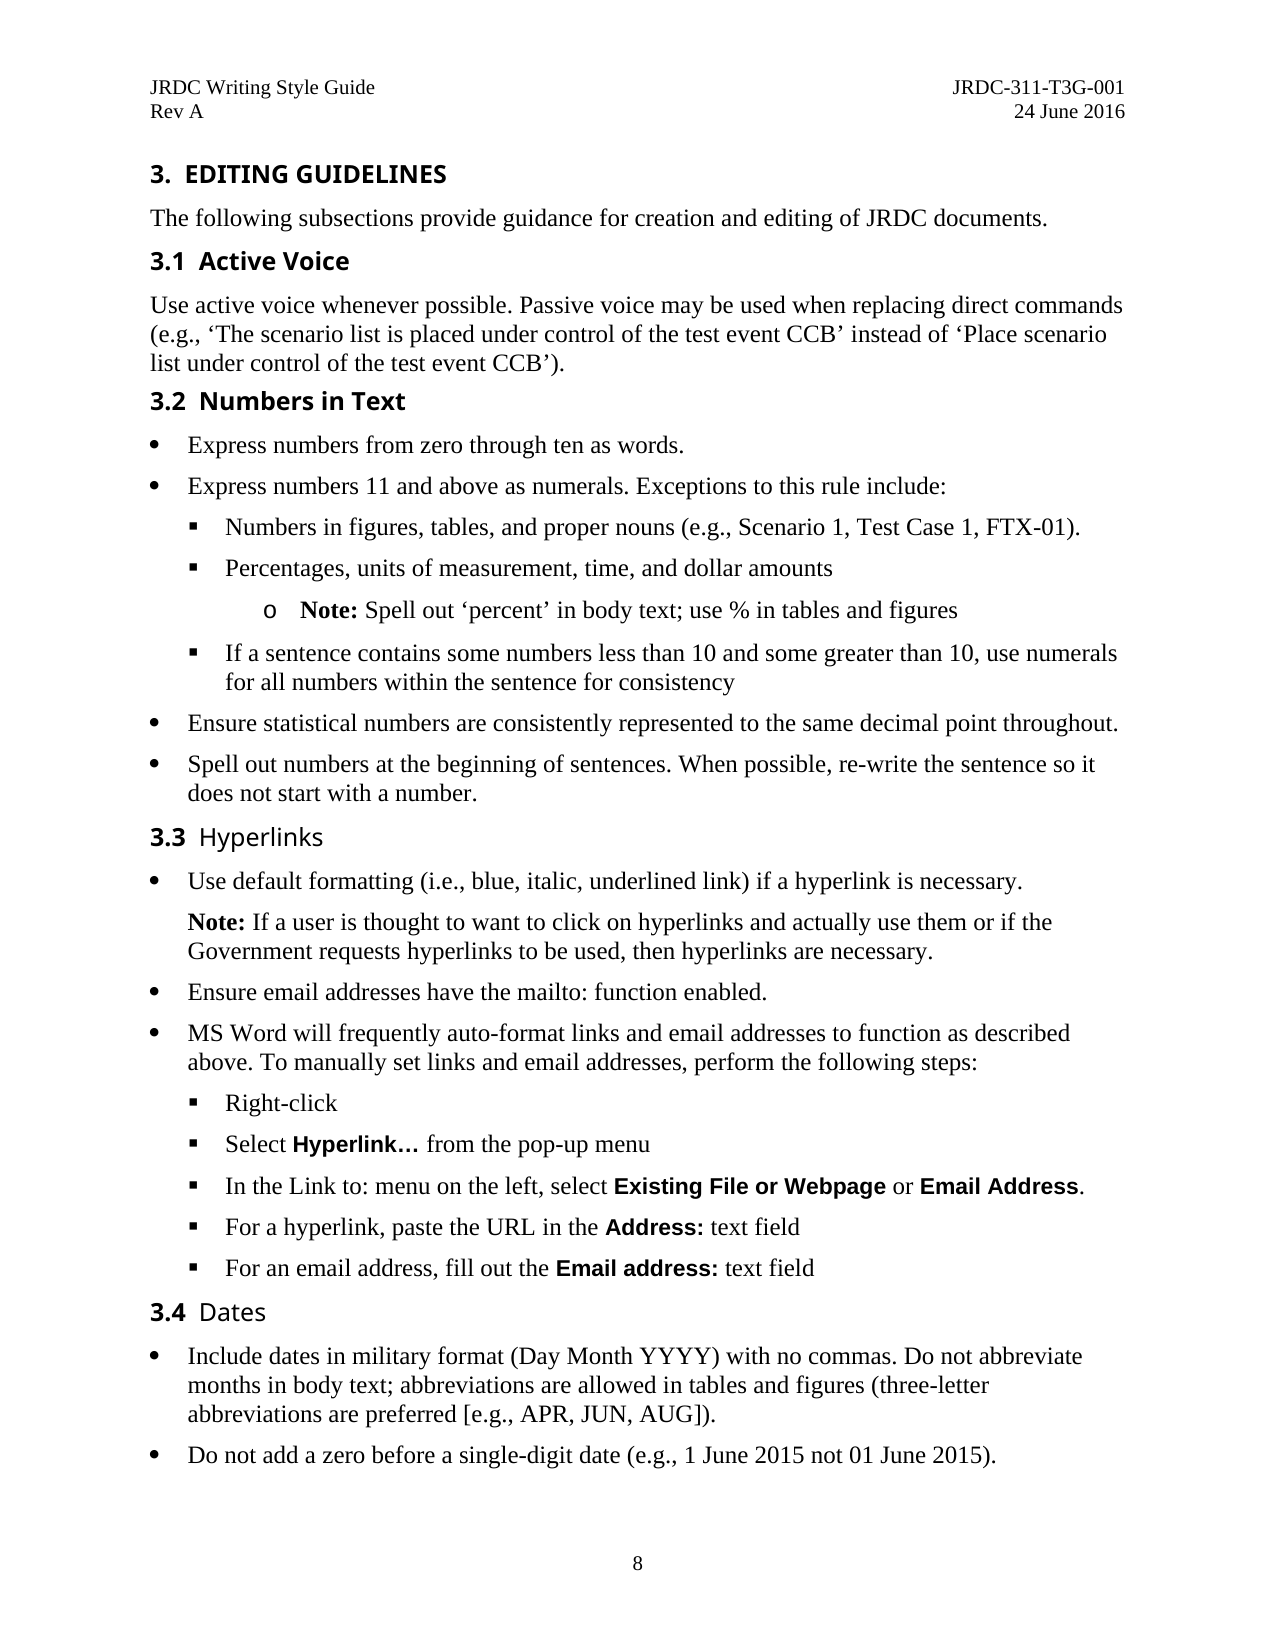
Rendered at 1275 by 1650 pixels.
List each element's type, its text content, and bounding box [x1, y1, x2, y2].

list Express numbers 11 and above as numerals. Exceptions to this rule include: [150, 471, 1125, 500]
text If a sentence contains some numbers less than 10 and some greater than 10, use numerals for all numbers within the sentence for consistency [187, 638, 1125, 696]
list Include dates in military format (Day Month YYYY) with no commas. Do not abbreviate months in body text; abbreviations are allowed in tables and figures (three-letter abbreviations are preferred [e.g., APR, JUN, AUG]). [150, 1341, 1125, 1427]
list Ensure email addresses have the mailto: function enabled. [150, 977, 1125, 1006]
text Right-click [187, 1088, 1125, 1117]
text Note: If a user is thought to want to click on hyperlinks and actually use them or if the Government requests hyperlinks to be used, then hyperlinks are necessary. [187, 907, 1125, 964]
subtitle Dates [150, 1294, 1125, 1329]
text The following subsections provide guidance for creation and editing of JRDC documents. [150, 203, 1125, 232]
list Spell out numbers at the beginning of sentences. When possible, re-write the sentence so it does not start with a number. [150, 749, 1125, 807]
text In the Link to: menu on the left, select Existing File or Webpage or Email Address. [187, 1171, 1125, 1199]
subtitle EDITING GUIDELINES [150, 156, 1125, 190]
text For a hyperlink, paste the URL in the Address: text field [187, 1212, 1125, 1241]
list Do not add a zero before a single-digit date (e.g., 1 June 2015 not 01 June 2015). [150, 1440, 1125, 1469]
subtitle Active Voice [150, 244, 1125, 278]
text Select Hyperlink… from the pop-up menu [187, 1129, 1125, 1158]
list MS Word will frequently auto-format links and email addresses to function as described above. To manually set links and email addresses, perform the following steps: [150, 1018, 1125, 1076]
text Numbers in figures, tables, and proper nouns (e.g., Scenario 1, Test Case 1, FTX-01). [187, 512, 1125, 541]
text Use default formatting (i.e., blue, italic, underlined link) if a hyperlink is necessary. [150, 866, 1125, 894]
subtitle Hyperlinks [150, 819, 1125, 853]
list Express numbers from zero through ten as words. [150, 430, 1125, 458]
text Use active voice whenever possible. Passive voice may be used when replacing direct commands (e.g., ‘The scenario list is placed under control of the test event CCB’ instead of ‘Place scenario list under control of the test event CCB’). [150, 291, 1125, 377]
subtitle Numbers in Text [150, 383, 1125, 417]
list Note: Spell out ‘percent’ in body text; use % in tables and figures [262, 595, 1125, 626]
list Ensure statistical numbers are consistently represented to the same decimal point throughout. [150, 708, 1125, 737]
text Percentages, units of measurement, time, and dollar amounts [187, 553, 1125, 582]
text For an email address, fill out the Email address: text field [187, 1253, 1125, 1282]
